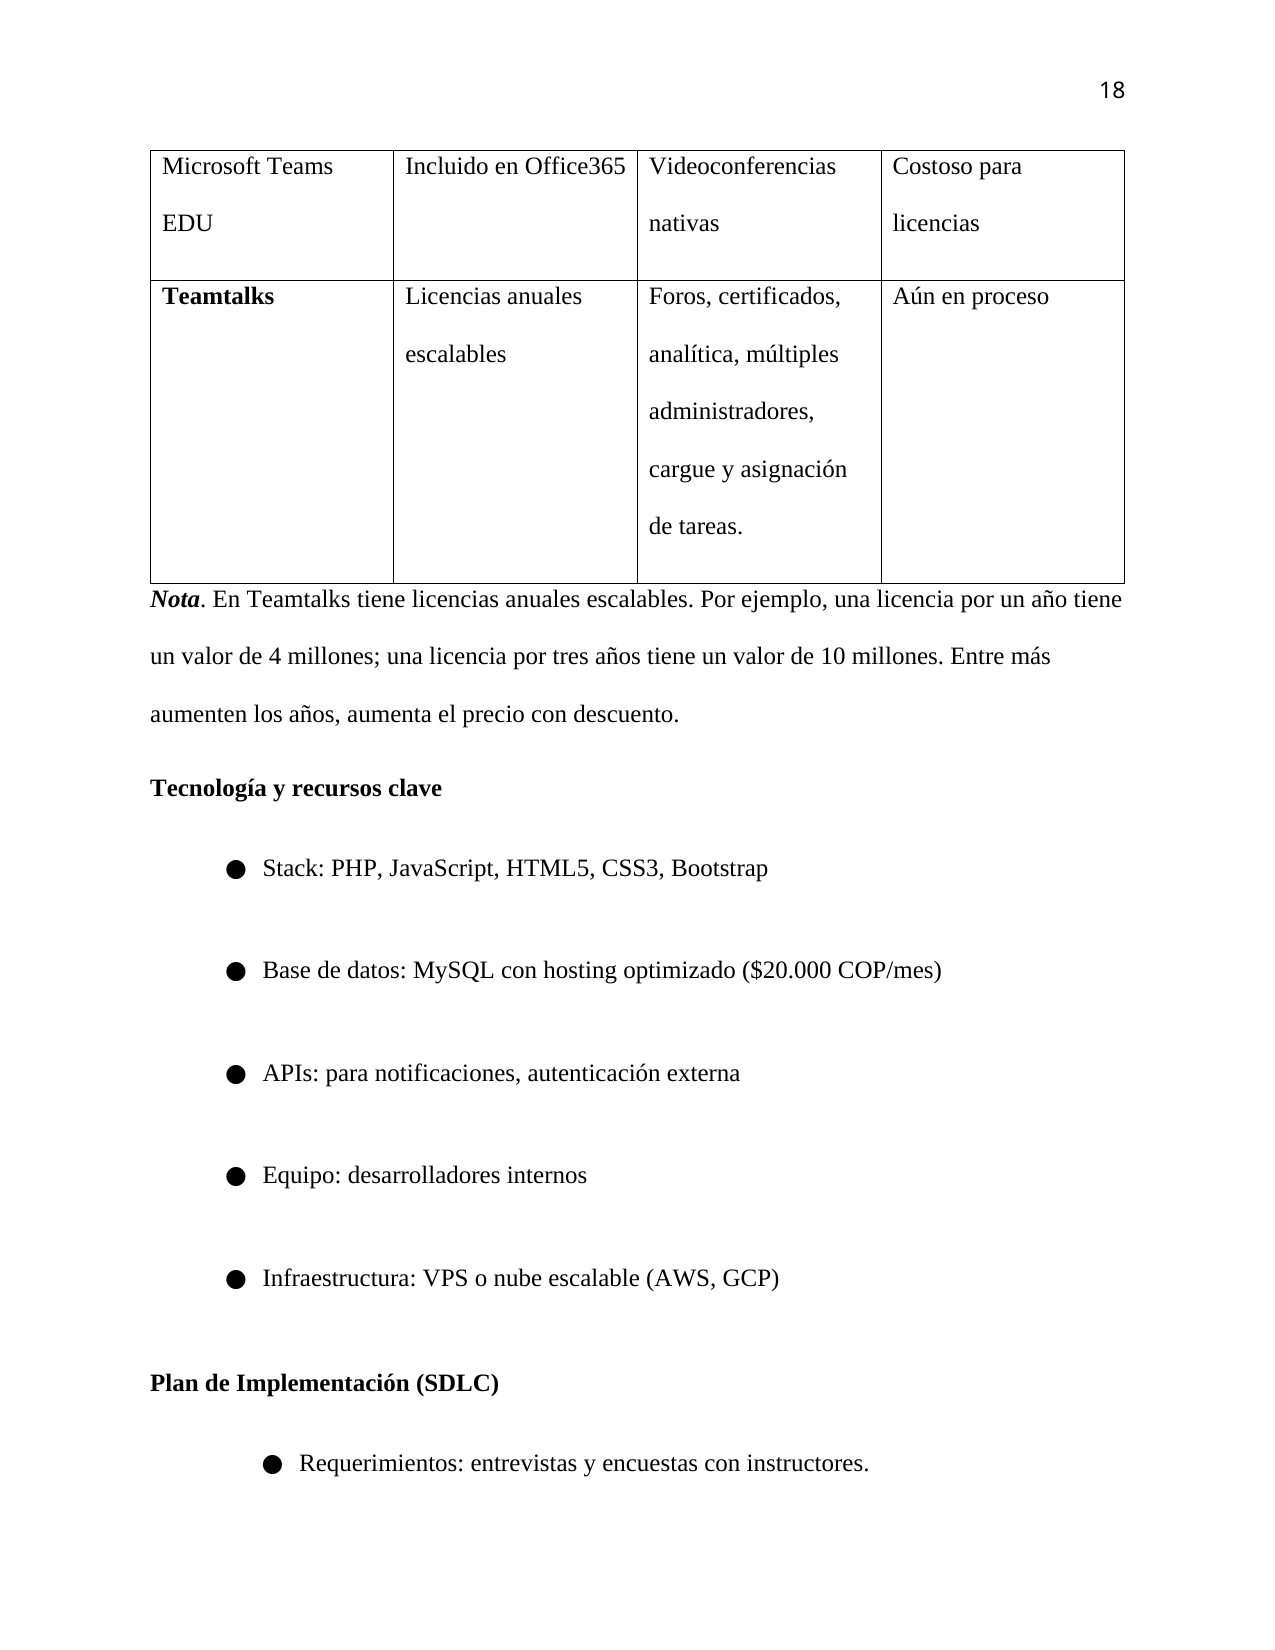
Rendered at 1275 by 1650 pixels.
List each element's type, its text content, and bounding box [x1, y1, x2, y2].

list Requerimientos: entrevistas y encuestas con instructores. [261, 1434, 1125, 1485]
list Stack: PHP, JavaScript, HTML5, CSS3, Bootstrap [225, 839, 1125, 890]
table_cell Microsoft Teams EDU [151, 151, 393, 280]
list APIs: para notificaciones, autenticación externa [225, 1044, 1125, 1095]
table_cell Videoconferencias nativas [638, 151, 881, 280]
subtitle Plan de Implementación (SDLC) [150, 1368, 1125, 1397]
list Equipo: desarrolladores internos [225, 1146, 1125, 1198]
table_cell Teamtalks [151, 281, 393, 583]
list Infraestructura: VPS o nube escalable (AWS, GCP) [225, 1249, 1125, 1300]
list Base de datos: MySQL con hosting optimizado ($20.000 COP/mes) [225, 941, 1125, 993]
table_cell Incluido en Office365 [394, 151, 637, 280]
table_cell Costoso para licencias [882, 151, 1124, 280]
subtitle Tecnología y recursos clave [150, 773, 1125, 802]
table_cell Licencias anuales escalables [394, 281, 637, 583]
text Nota. En Teamtalks tiene licencias anuales escalables. Por ejemplo, una licencia por un año tiene un valor de 4 millones; una licencia por tres años tiene un valor de 10 millones. Entre más aumenten los años, aumenta el precio con descuento. [150, 584, 1125, 728]
table_cell Foros, certificados, analítica, múltiples administradores, cargue y asignación de tareas. [638, 281, 881, 583]
table_cell Aún en proceso [882, 281, 1124, 583]
